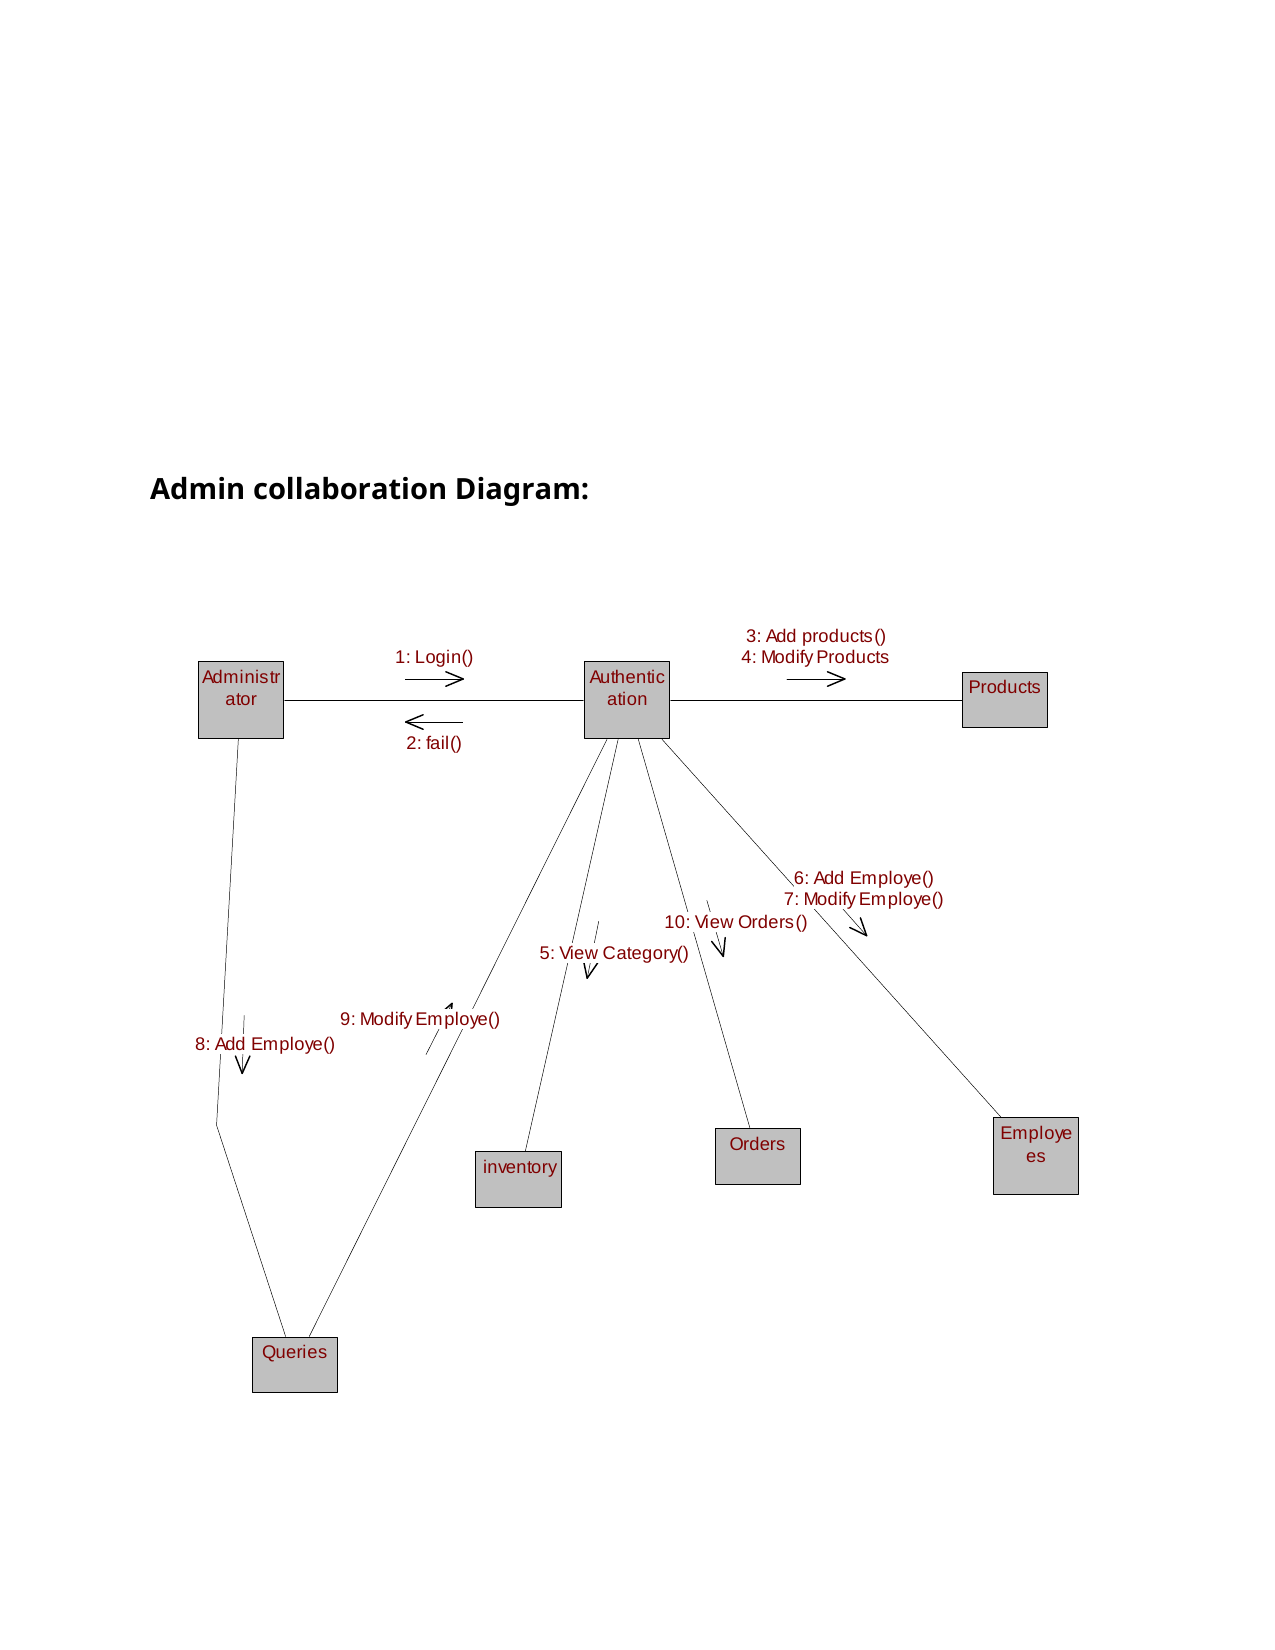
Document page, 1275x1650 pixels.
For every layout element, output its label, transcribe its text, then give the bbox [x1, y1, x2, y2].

text Admin collaboration Diagram: [150, 468, 1125, 508]
